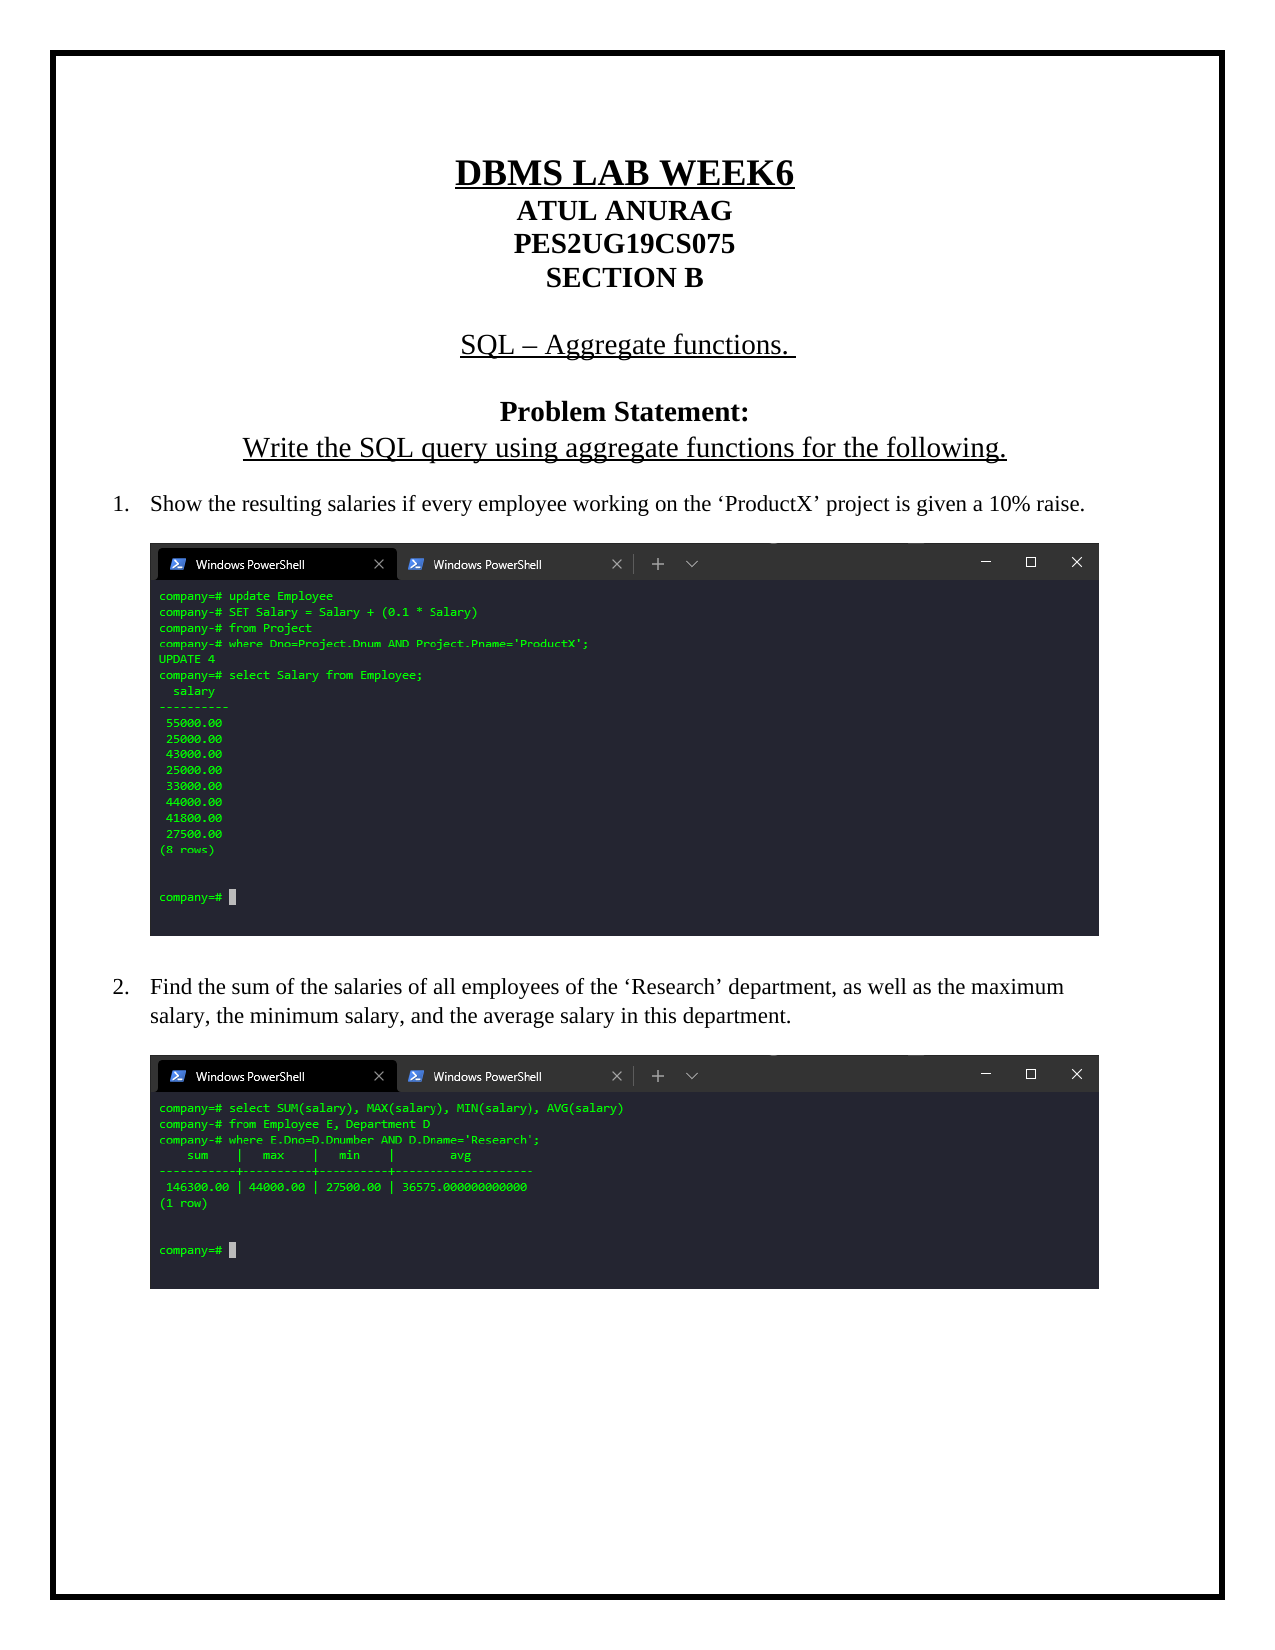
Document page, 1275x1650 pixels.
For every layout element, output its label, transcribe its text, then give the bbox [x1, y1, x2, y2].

picture [150, 1055, 1099, 1289]
text Problem Statement: [150, 394, 1099, 427]
text SECTION B [150, 260, 1099, 294]
list Find the sum of the salaries of all employees of the ‘Research’ department, as well as the maximum salary, the minimum salary, and the average salary in this department. [112, 973, 1099, 1028]
text PES2UG19CS075 [150, 227, 1099, 260]
picture [150, 543, 1099, 936]
text ATUL ANURAG [150, 193, 1099, 227]
text DBMS LAB WEEK6 [150, 150, 1099, 193]
text Write the SQL query using aggregate functions for the following. [150, 430, 1099, 464]
text SQL – Aggregate functions. [150, 327, 1099, 361]
list Show the resulting salaries if every employee working on the ‘ProductX’ project is given a 10% raise. [112, 490, 1099, 517]
